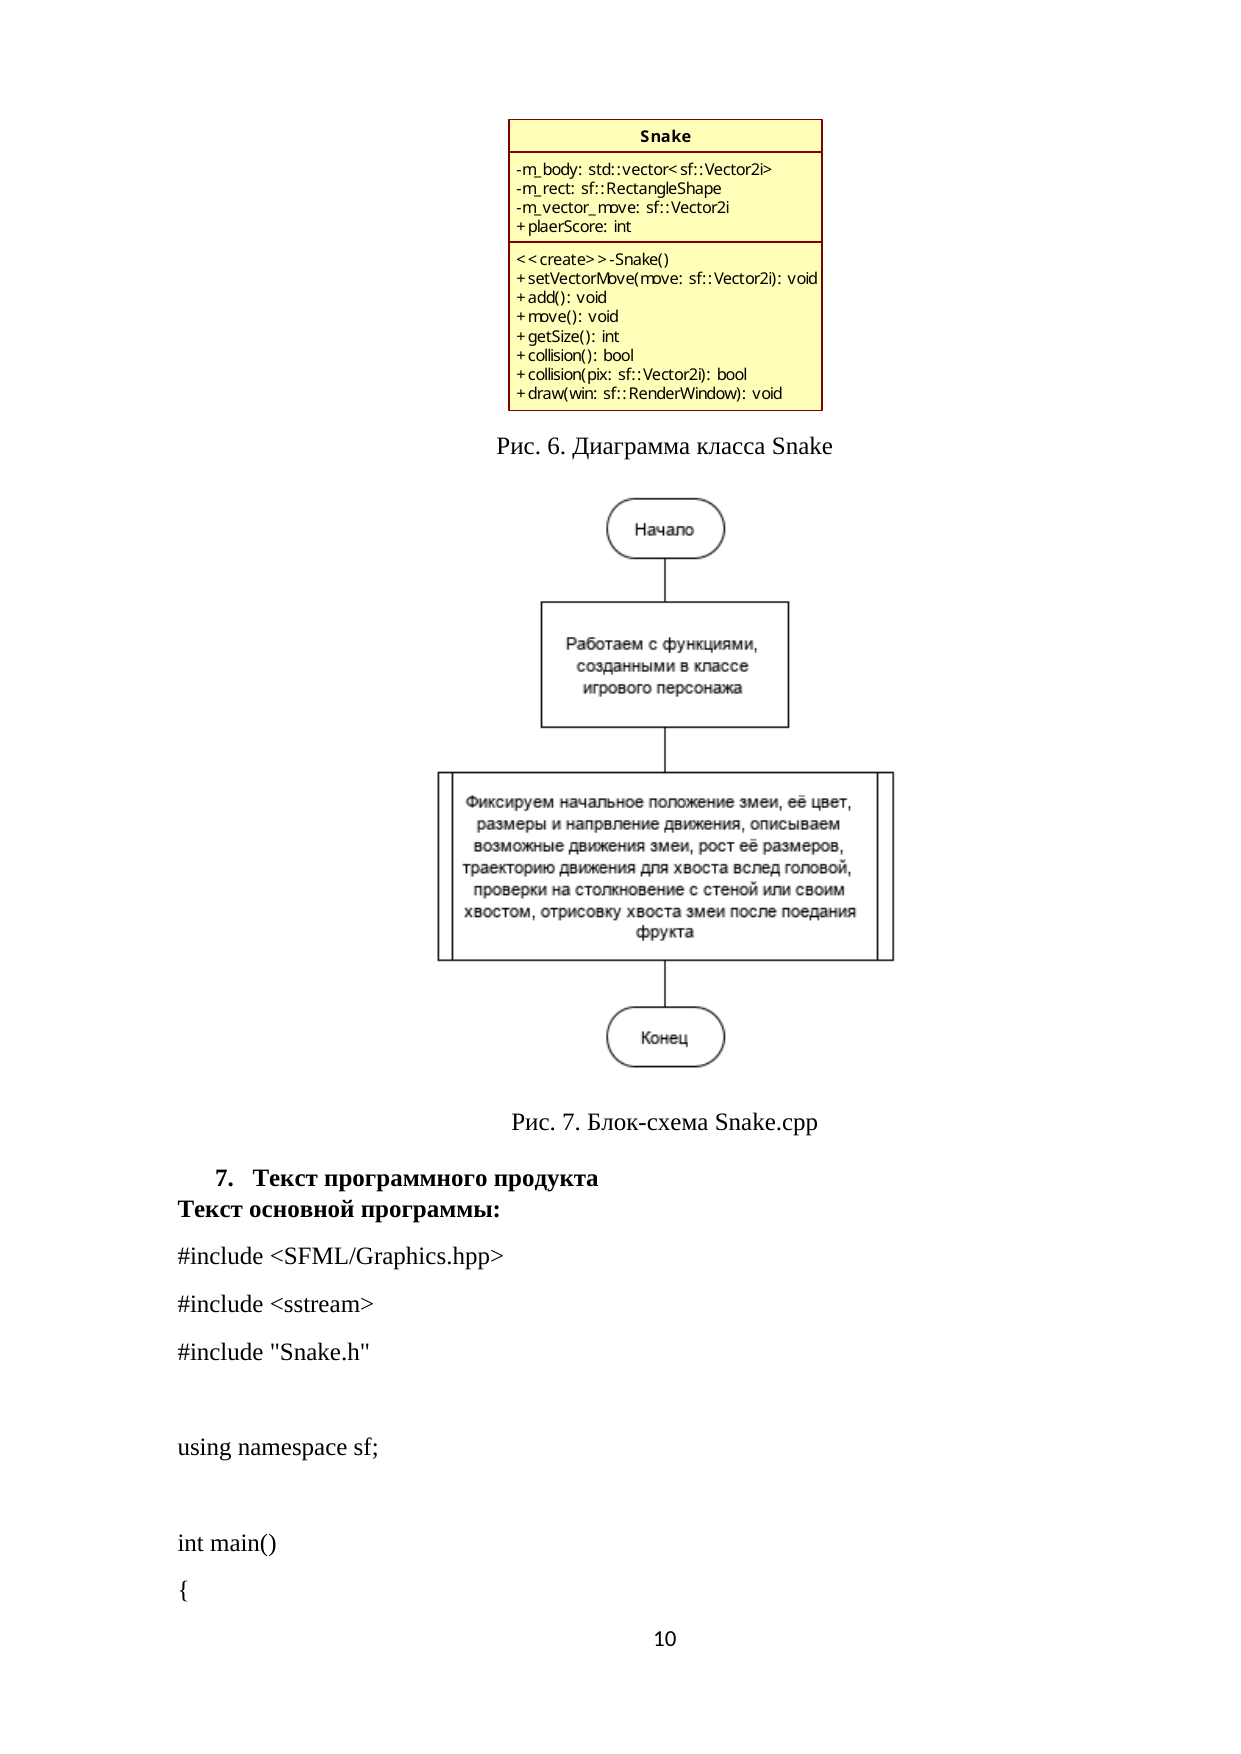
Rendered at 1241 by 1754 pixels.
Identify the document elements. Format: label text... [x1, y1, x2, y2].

text { [177, 1575, 1152, 1604]
text Текст основной программы: [177, 1194, 1152, 1222]
text int main() [177, 1528, 1152, 1556]
text #include "Snake.h" [177, 1337, 1152, 1366]
text using namespace sf; [177, 1432, 1152, 1461]
text #include <SFML/Graphics.hpp> [177, 1241, 1152, 1270]
text Рис. 7. Блок-схема Snake.cpp [177, 1107, 1152, 1135]
text Рис. 6. Диаграмма класса Snake [177, 431, 1152, 459]
picture [416, 478, 913, 1088]
text #include <sstream> [177, 1289, 1152, 1318]
subtitle Текст программного продукта [215, 1163, 1152, 1191]
